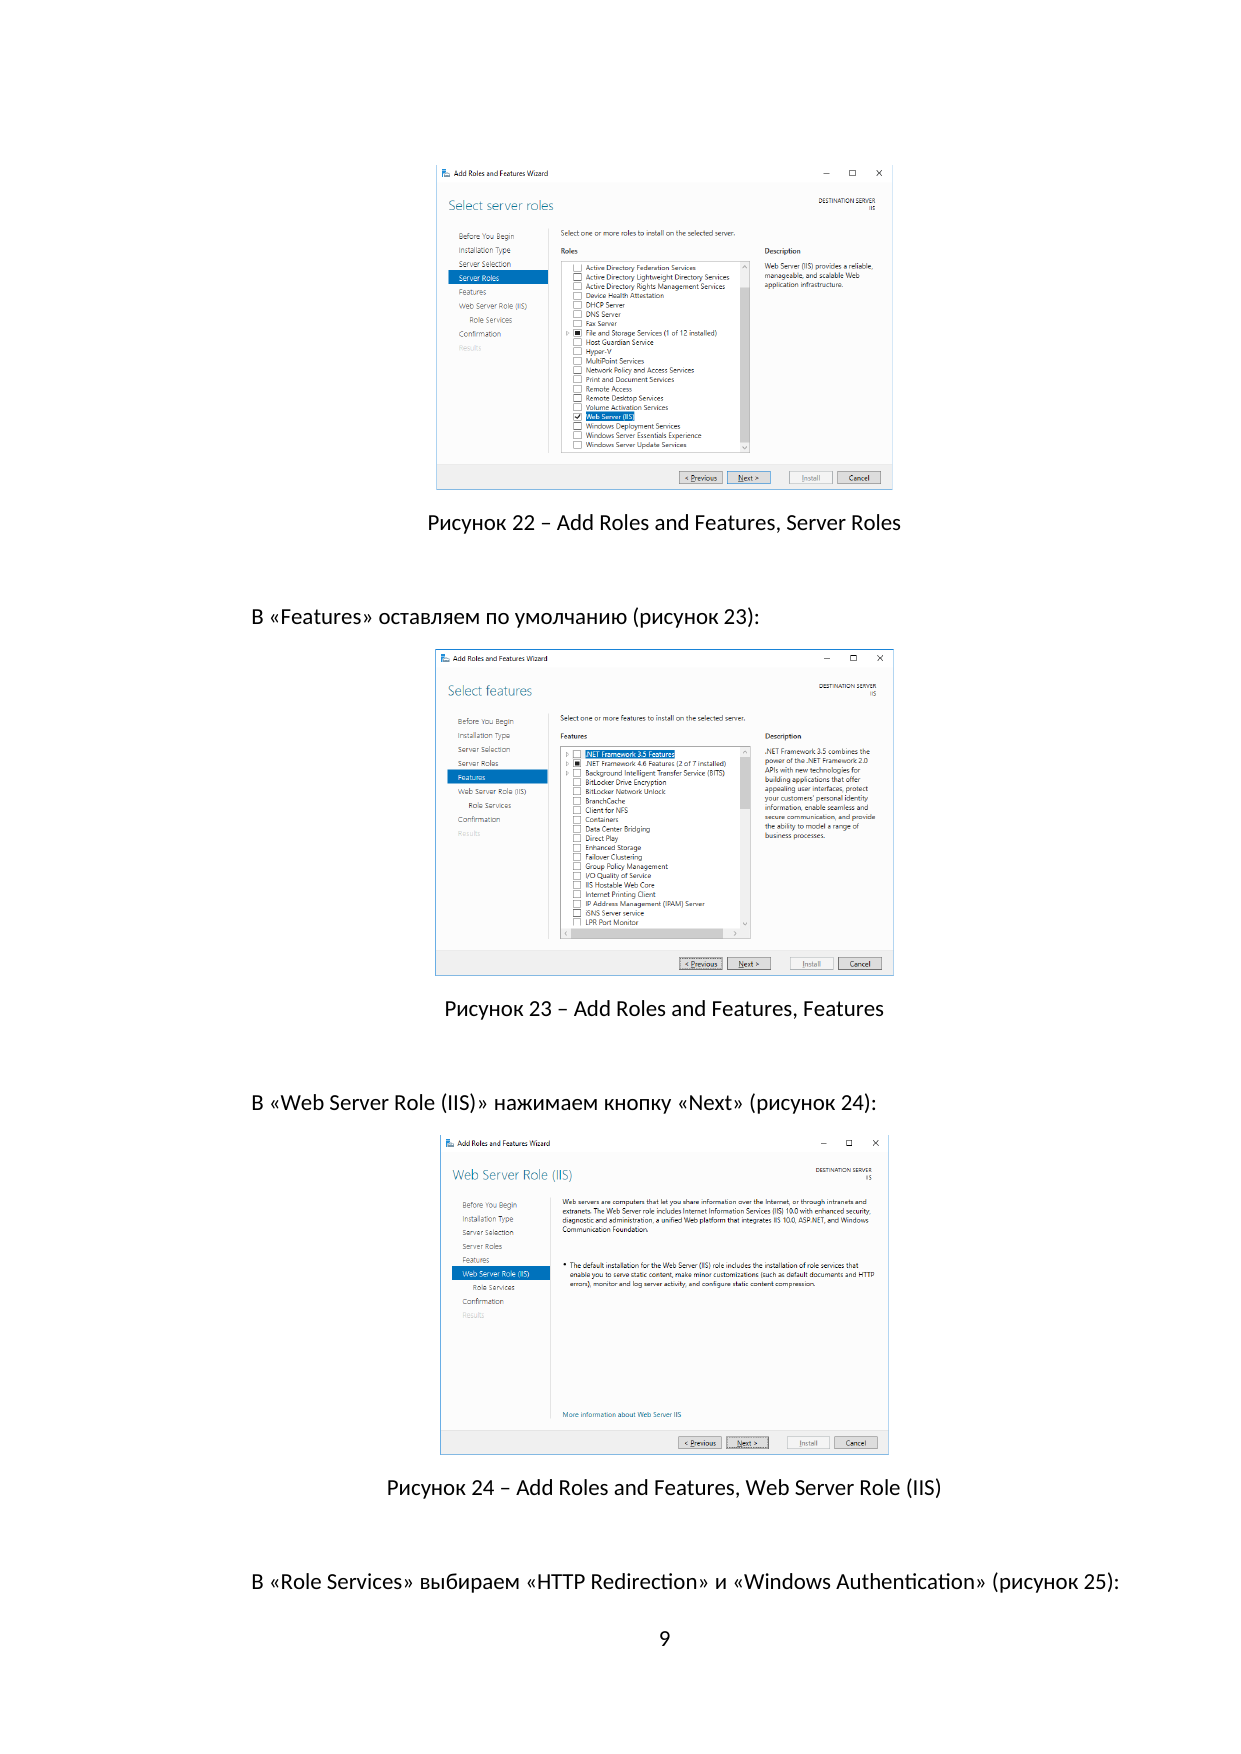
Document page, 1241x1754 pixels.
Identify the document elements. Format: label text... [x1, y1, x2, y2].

text Рисунок 22 – Add Roles and Features, Server Roles [177, 508, 1152, 537]
text В «Features» оставляем по умолчанию (рисунок 23): [177, 602, 1152, 630]
picture [440, 1135, 889, 1455]
text В «Role Services» выбираем «HTTP Redirection» и «Windows Authentication» (рисунок 25): [177, 1567, 1152, 1595]
text Рисунок 23 – Add Roles and Features, Features [177, 994, 1152, 1022]
text В «Web Server Role (IIS)» нажимаем кнопку «Next» (рисунок 24): [177, 1088, 1152, 1116]
picture [435, 649, 894, 976]
picture [436, 165, 893, 490]
text Рисунок 24 – Add Roles and Features, Web Server Role (IIS) [177, 1473, 1152, 1501]
